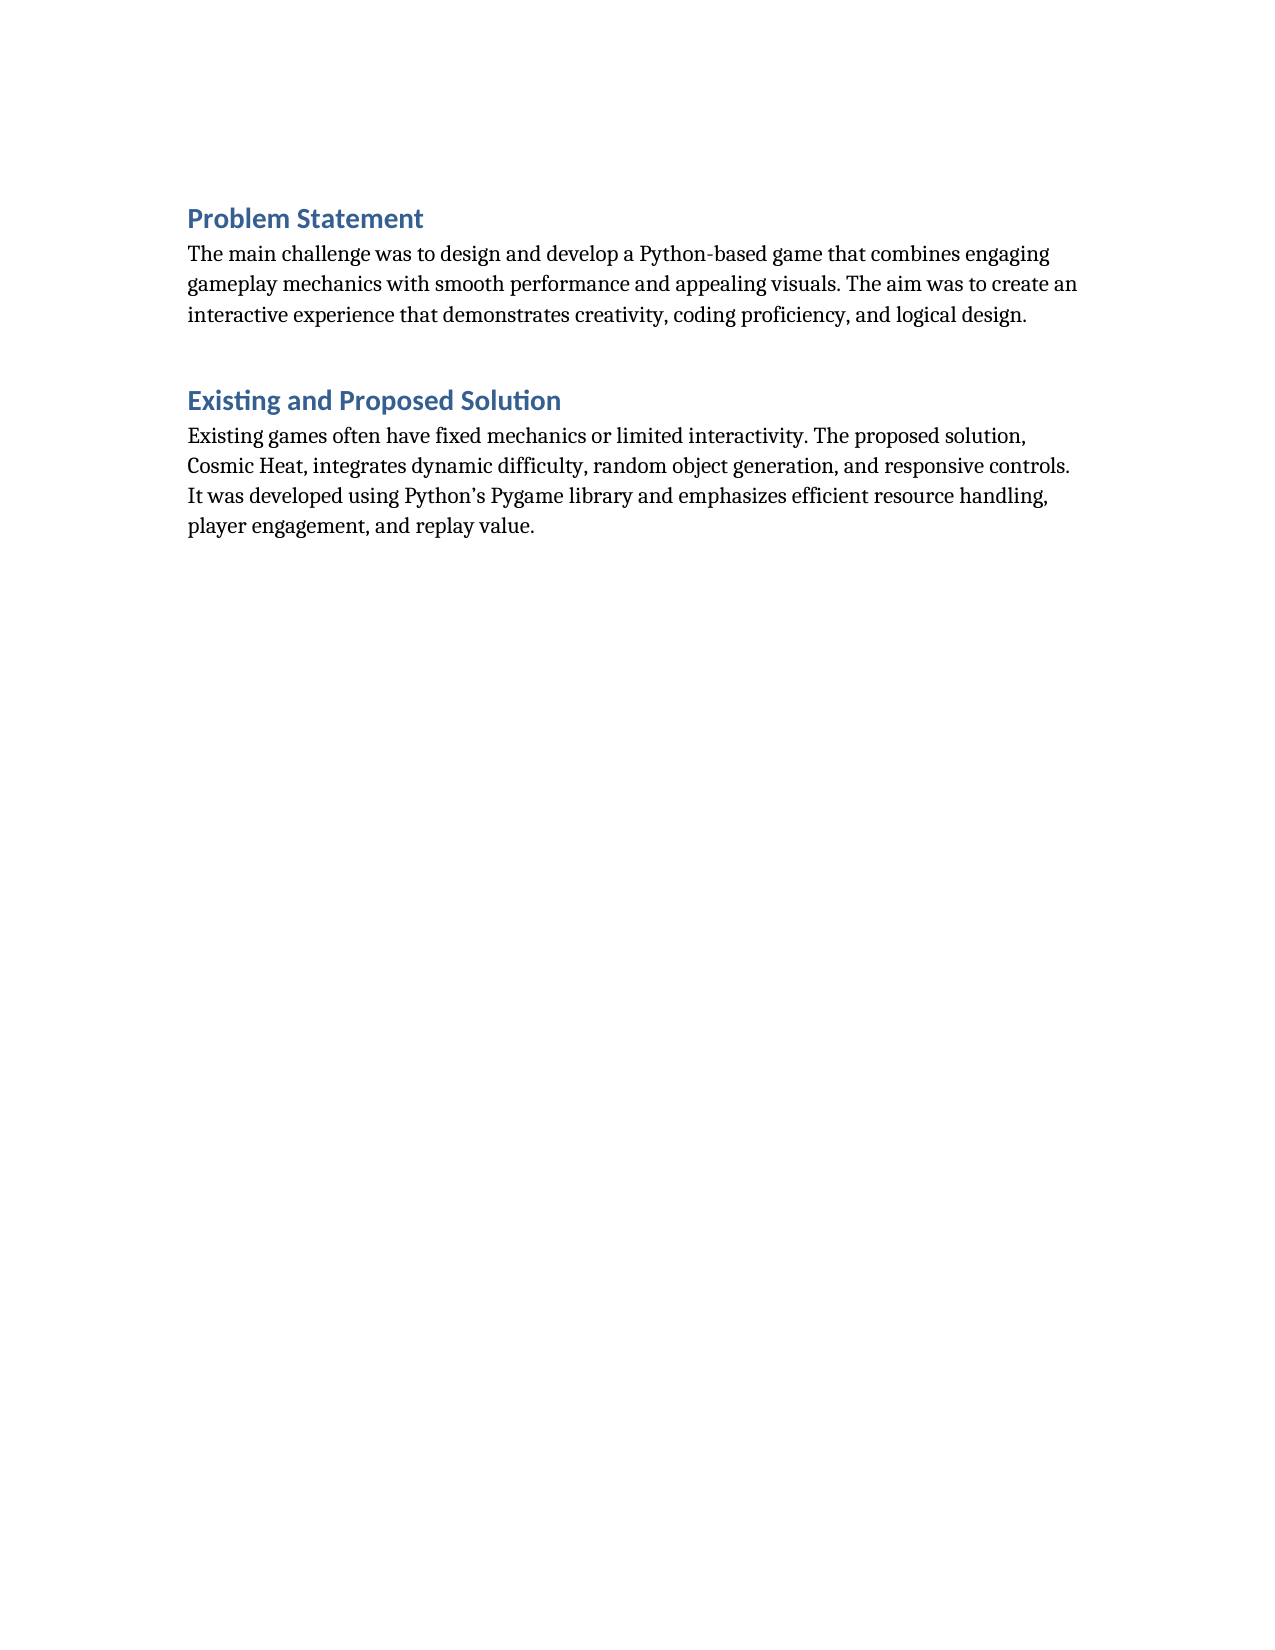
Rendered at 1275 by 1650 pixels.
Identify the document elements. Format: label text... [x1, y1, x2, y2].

text The main challenge was to design and develop a Python-based game that combines engaging gameplay mechanics with smooth performance and appealing visuals. The aim was to create an interactive experience that demonstrates creativity, coding proficiency, and logical design. [187, 241, 1087, 328]
text Existing games often have fixed mechanics or limited interactivity. The proposed solution, Cosmic Heat, integrates dynamic difficulty, random object generation, and responsive controls. It was developed using Python’s Pygame library and emphasizes efficient resource handling, player engagement, and replay value. [187, 422, 1087, 539]
subtitle Problem Statement [187, 200, 1087, 236]
subtitle Existing and Proposed Solution [187, 382, 1087, 417]
